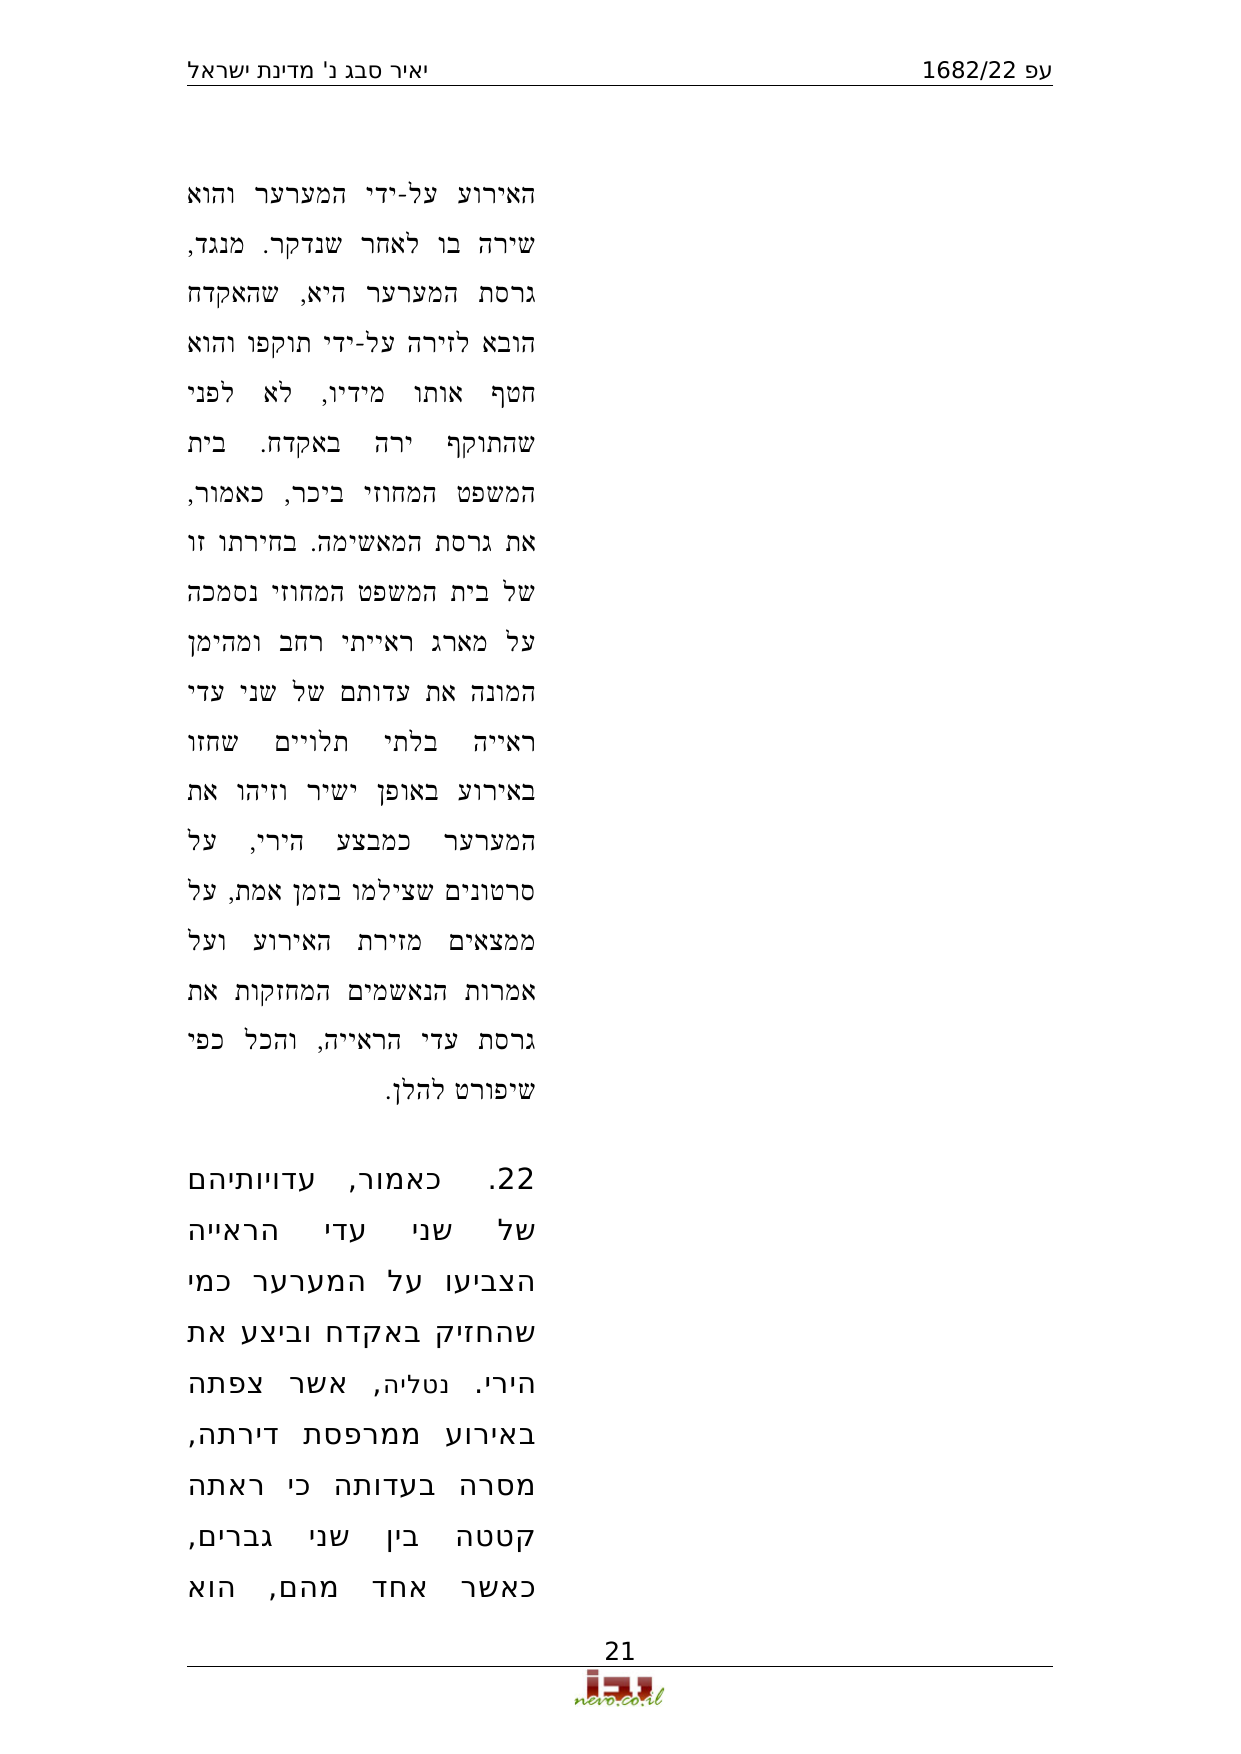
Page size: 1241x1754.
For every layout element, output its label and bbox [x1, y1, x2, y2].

picture [574, 1669, 666, 1707]
list [187, 177, 536, 1107]
list [187, 1163, 536, 1604]
